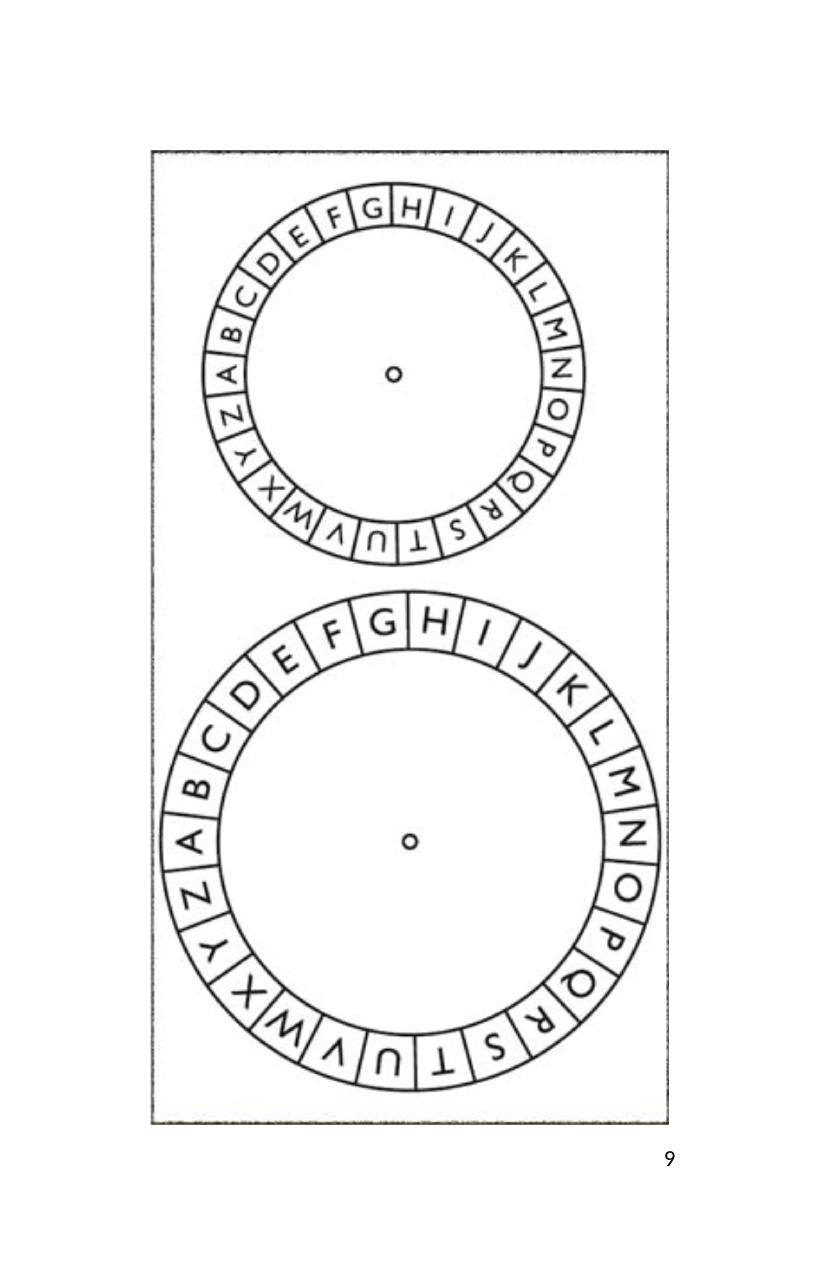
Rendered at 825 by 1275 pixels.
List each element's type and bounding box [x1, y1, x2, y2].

picture [152, 151, 669, 1124]
